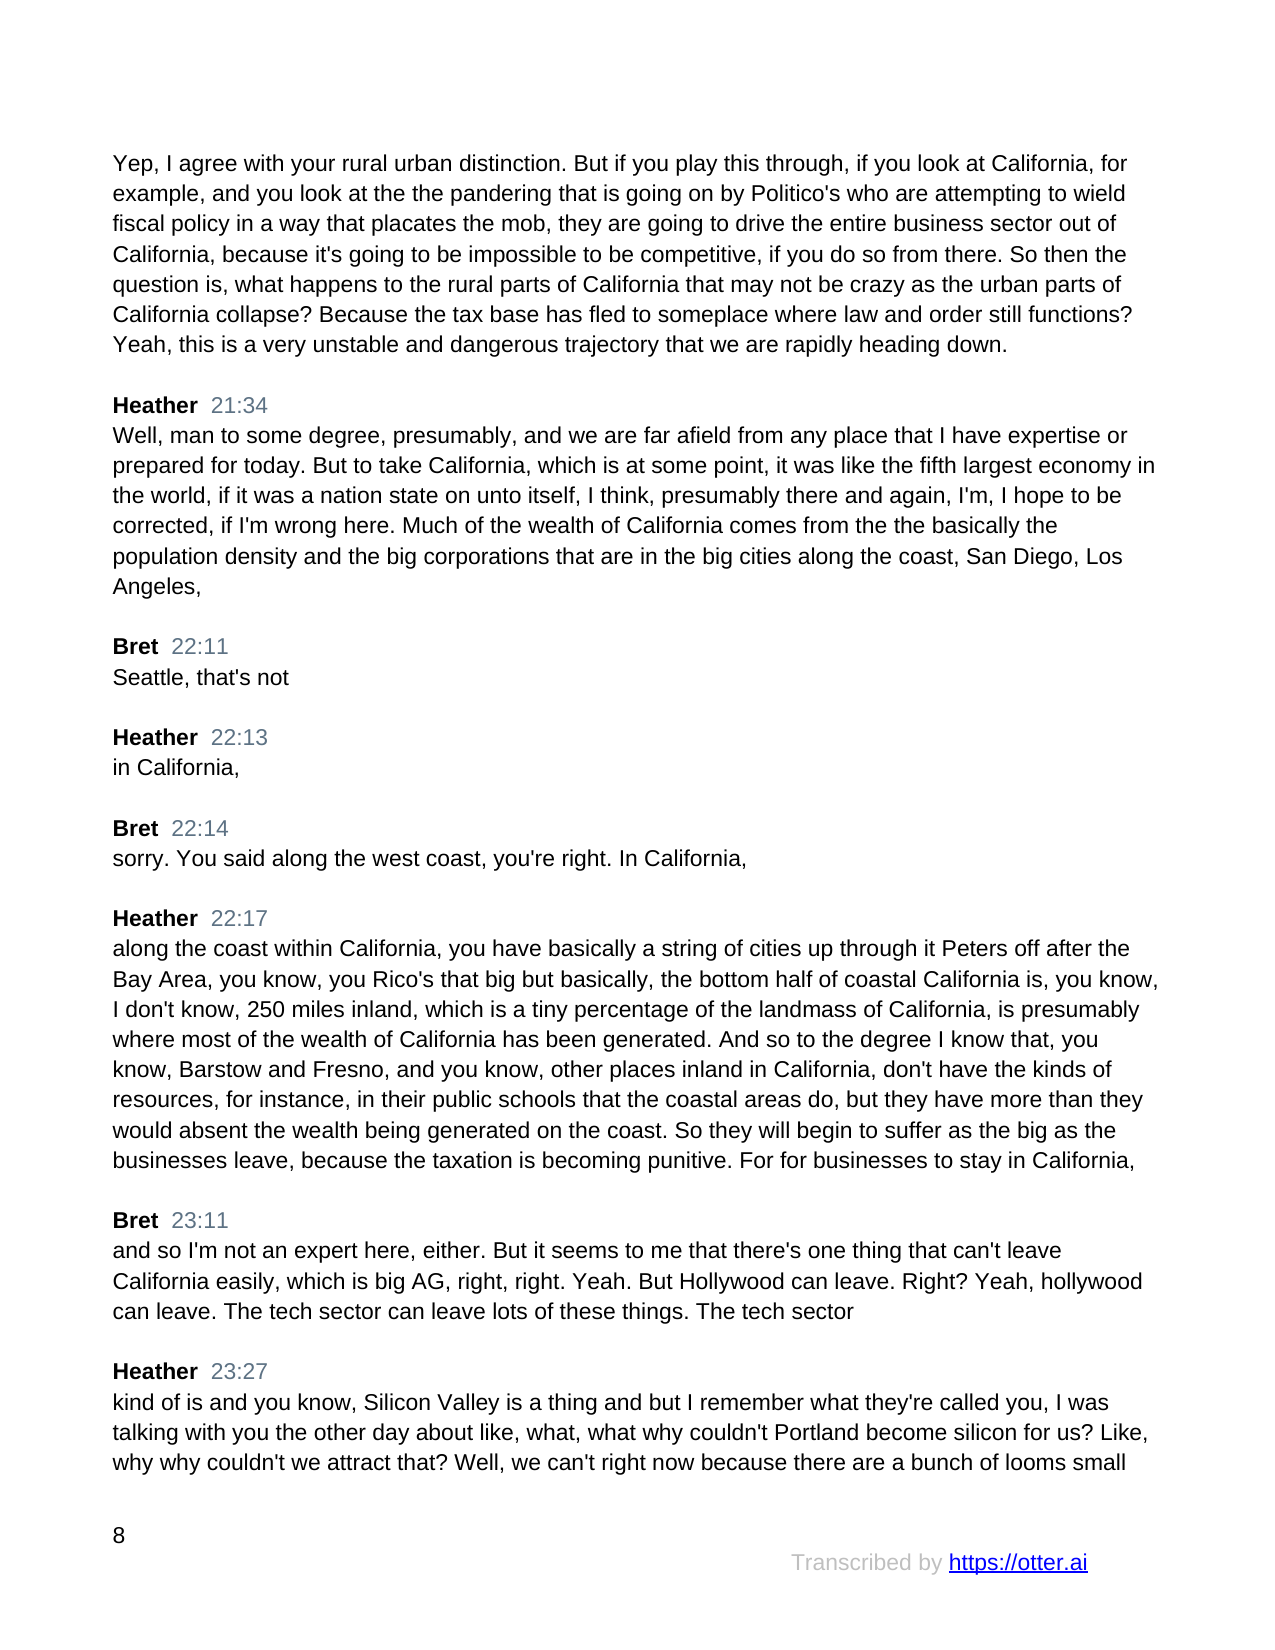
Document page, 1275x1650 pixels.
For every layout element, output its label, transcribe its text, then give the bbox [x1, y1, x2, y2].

text Well, man to some degree, presumably, and we are far afield from any place that I have expertise or prepared for today. But to take California, which is at some point, it was like the fifth largest economy in the world, if it was a nation state on unto itself, I think, presumably there and again, I'm, I hope to be corrected, if I'm wrong here. Much of the wealth of California comes from the the basically the population density and the big corporations that are in the big cities along the coast, San Diego, Los Angeles, [112, 422, 1162, 599]
text Bret 22:11 [112, 633, 1162, 660]
text and so I'm not an expert here, either. But it seems to me that there's one thing that can't leave California easily, which is big AG, right, right. Yeah. But Hollywood can leave. Right? Yeah, hollywood can leave. The tech sector can leave lots of these things. The tech sector [112, 1237, 1162, 1324]
text Heather 22:17 [112, 905, 1162, 932]
text sorry. You said along the west coast, you're right. In California, [112, 845, 1162, 871]
text Yep, I agree with your rural urban distinction. But if you play this through, if you look at California, for example, and you look at the the pandering that is going on by Politico's who are attempting to wield fiscal policy in a way that placates the mob, they are going to drive the entire business sector out of California, because it's going to be impossible to be competitive, if you do so from there. So then the question is, what happens to the rural parts of California that may not be crazy as the urban parts of California collapse? Because the tax base has fled to someplace where law and order still functions? Yeah, this is a very unstable and dangerous trajectory that we are rapidly heading down. [112, 150, 1162, 358]
text Seattle, that's not [112, 663, 1162, 690]
text Heather 22:13 [112, 724, 1162, 750]
text Heather 21:34 [112, 392, 1162, 418]
text Bret 23:11 [112, 1207, 1162, 1234]
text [112, 1388, 1162, 1475]
text Bret 22:14 [112, 814, 1162, 841]
text in California, [112, 754, 1162, 781]
text Heather 23:27 [112, 1358, 1162, 1385]
text along the coast within California, you have basically a string of cities up through it Peters off after the Bay Area, you know, you Rico's that big but basically, the bottom half of coastal California is, you know, I don't know, 250 miles inland, which is a tiny percentage of the landmass of California, is presumably where most of the wealth of California has been generated. And so to the degree I know that, you know, Barstow and Fresno, and you know, other places inland in California, don't have the kinds of resources, for instance, in their public schools that the coastal areas do, but they have more than they would absent the wealth being generated on the coast. So they will begin to suffer as the big as the businesses leave, because the taxation is becoming punitive. For for businesses to stay in California, [112, 935, 1162, 1173]
